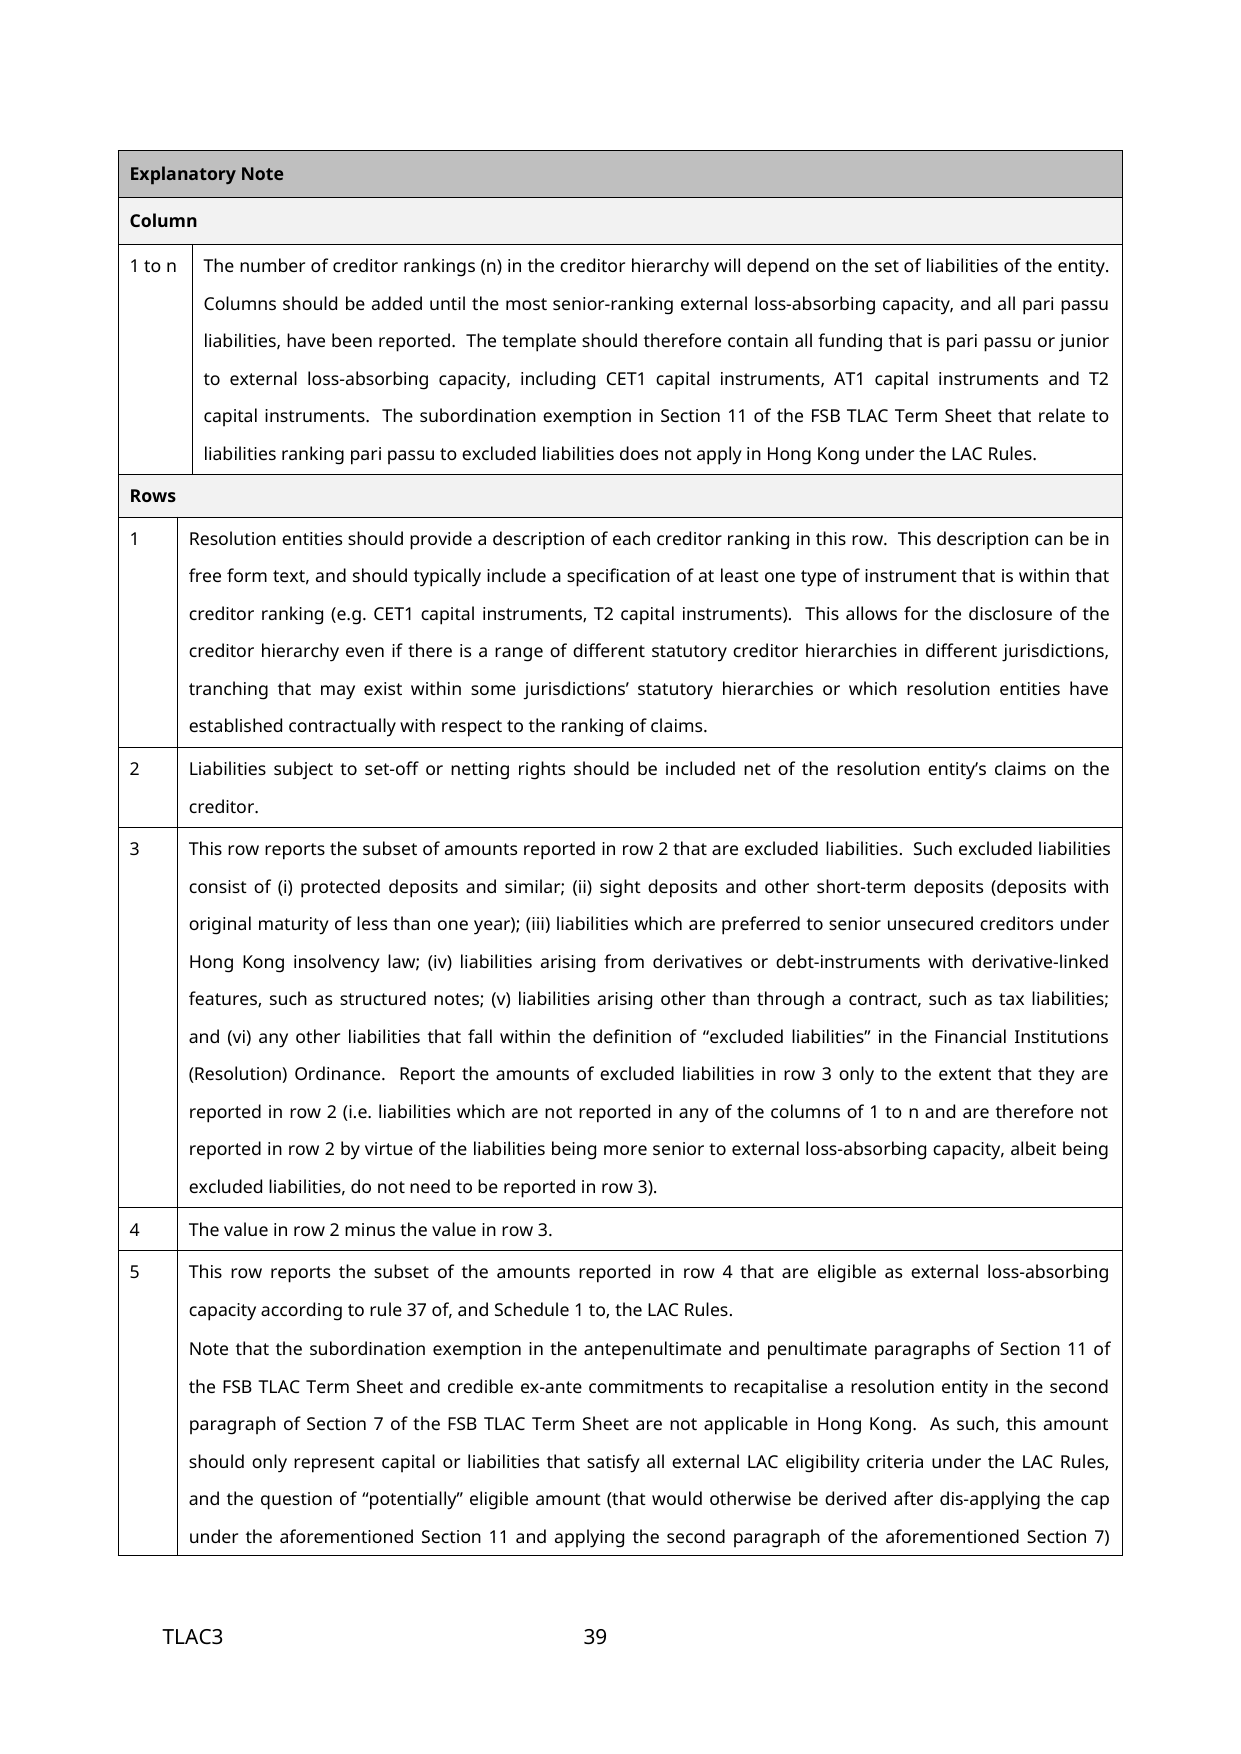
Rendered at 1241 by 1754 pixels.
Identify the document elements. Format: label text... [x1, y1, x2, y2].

table_cell Resolution entities should provide a description of each creditor ranking in this row. This description can be in free form text, and should typically include a specification of at least one type of instrument that is within that creditor ranking (e.g. CET1 capital instruments, T2 capital instruments). This allows for the disclosure of the creditor hierarchy even if there is a range of different statutory creditor hierarchies in different jurisdictions, tranching that may exist within some jurisdictions’ statutory hierarchies or which resolution entities have established contractually with respect to the ranking of claims. [178, 518, 1122, 747]
table_cell Liabilities subject to set-off or netting rights should be included net of the resolution entity’s claims on the creditor. [178, 748, 1122, 827]
table_cell The value in row 2 minus the value in row 3. [178, 1208, 1122, 1250]
table_cell This row reports the subset of amounts reported in row 2 that are excluded liabilities. Such excluded liabilities consist of (i) protected deposits and similar; (ii) sight deposits and other short-term deposits (deposits with original maturity of less than one year); (iii) liabilities which are preferred to senior unsecured creditors under Hong Kong insolvency law; (iv) liabilities arising from derivatives or debt-instruments with derivative-linked features, such as structured notes; (v) liabilities arising other than through a contract, such as tax liabilities; and (vi) any other liabilities that fall within the definition of “excluded liabilities” in the Financial Institutions (Resolution) Ordinance. Report the amounts of excluded liabilities in row 3 only to the extent that they are reported in row 2 (i.e. liabilities which are not reported in any of the columns of 1 to n and are therefore not reported in row 2 by virtue of the liabilities being more senior to external loss-absorbing capacity, albeit being excluded liabilities, do not need to be reported in row 3). [178, 828, 1122, 1207]
table_header Explanatory Note [119, 151, 1122, 197]
table_cell The number of creditor rankings (n) in the creditor hierarchy will depend on the set of liabilities of the entity. Columns should be added until the most senior-ranking external loss-absorbing capacity, and all pari passu liabilities, have been reported. The template should therefore contain all funding that is pari passu or junior to external loss-absorbing capacity, including CET1 capital instruments, AT1 capital instruments and T2 capital instruments. The subordination exemption in Section 11 of the FSB TLAC Term Sheet that relate to liabilities ranking pari passu to excluded liabilities does not apply in Hong Kong under the LAC Rules. [193, 245, 1122, 474]
table_cell Rows [119, 475, 1122, 517]
table_cell 2 [119, 748, 177, 827]
table_cell 3 [119, 828, 177, 1207]
table_cell Column [119, 198, 1122, 244]
table_cell 1 to n [119, 245, 192, 474]
table_cell 1 [119, 518, 177, 747]
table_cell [178, 1251, 1122, 1555]
table_cell 5 [119, 1251, 177, 1555]
table_cell 4 [119, 1208, 177, 1250]
